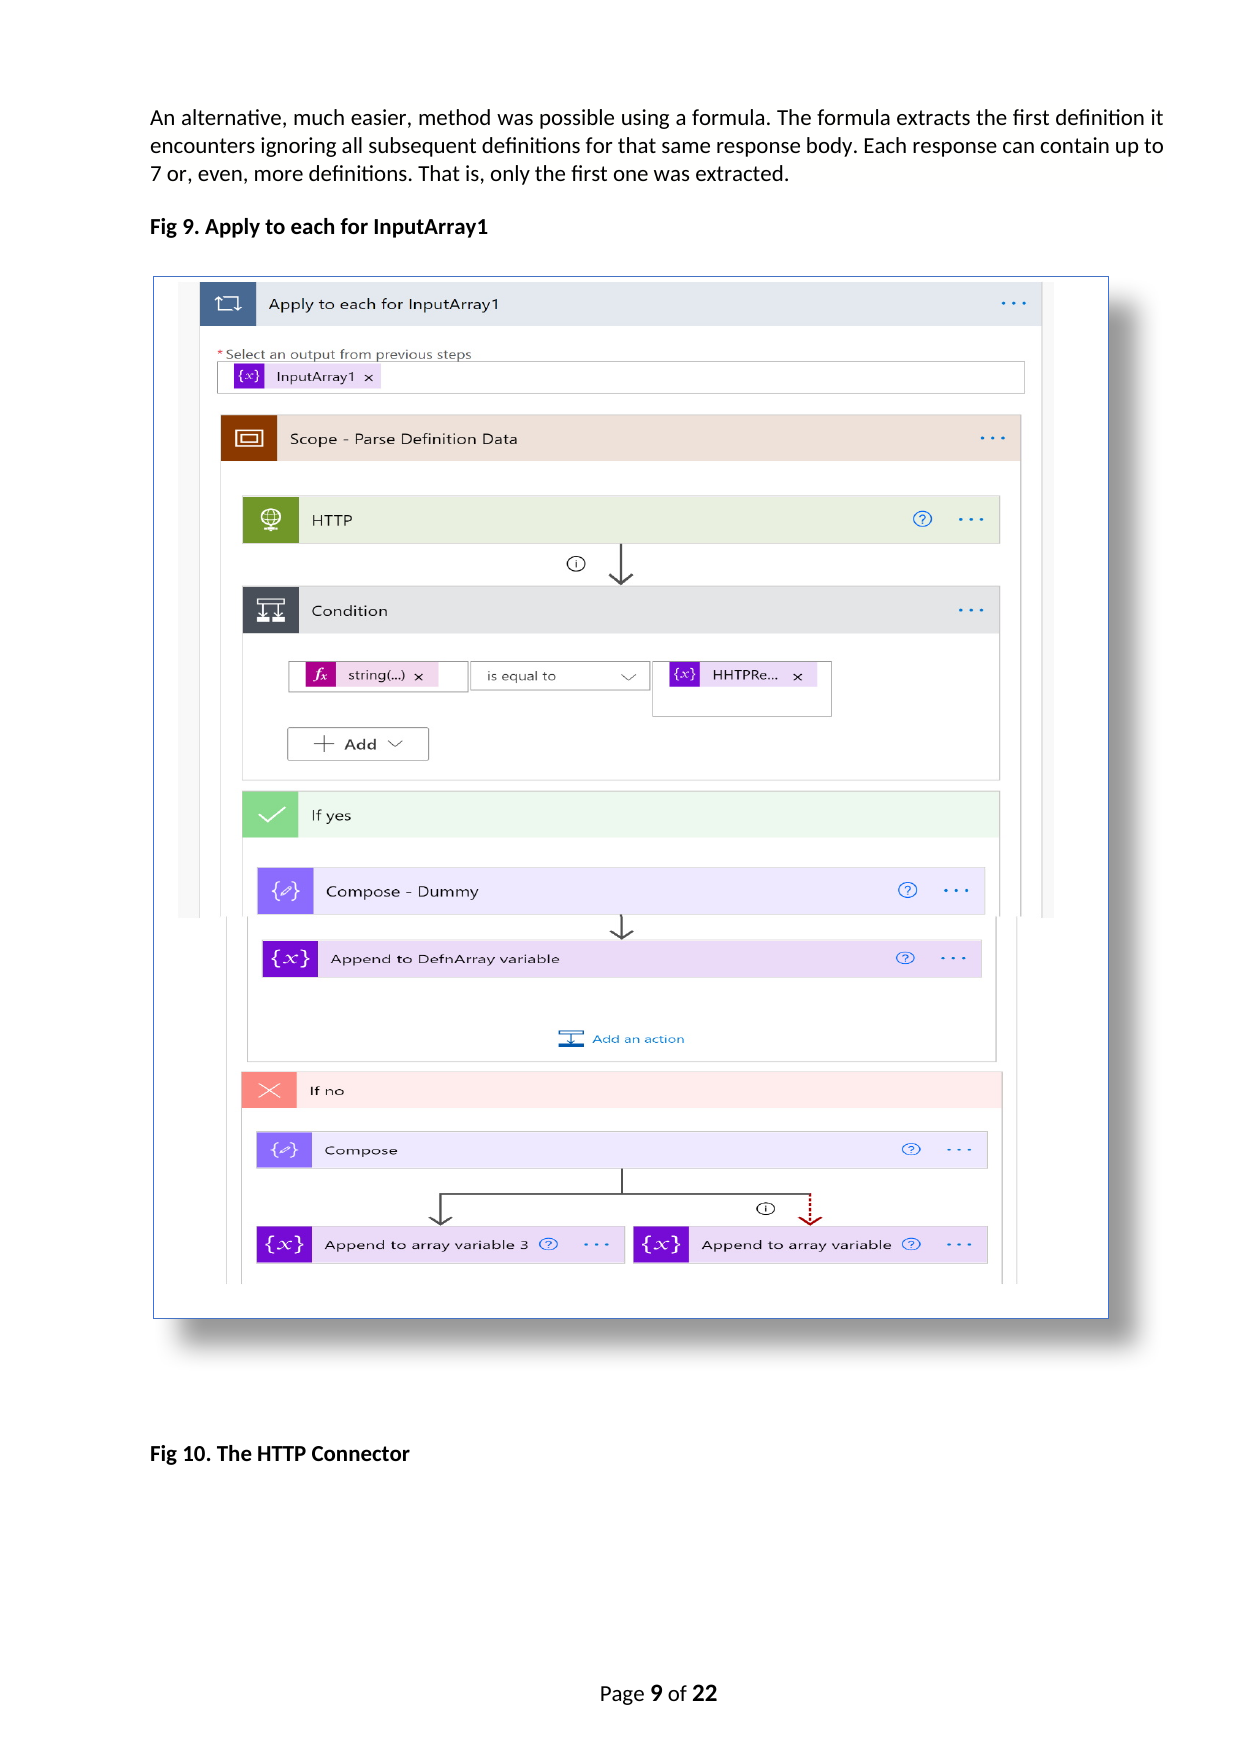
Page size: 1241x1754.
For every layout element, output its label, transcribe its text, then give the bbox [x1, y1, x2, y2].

picture [154, 277, 1108, 1318]
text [150, 103, 1167, 187]
text Fig 10. The HTTP Connector [150, 1439, 1167, 1467]
